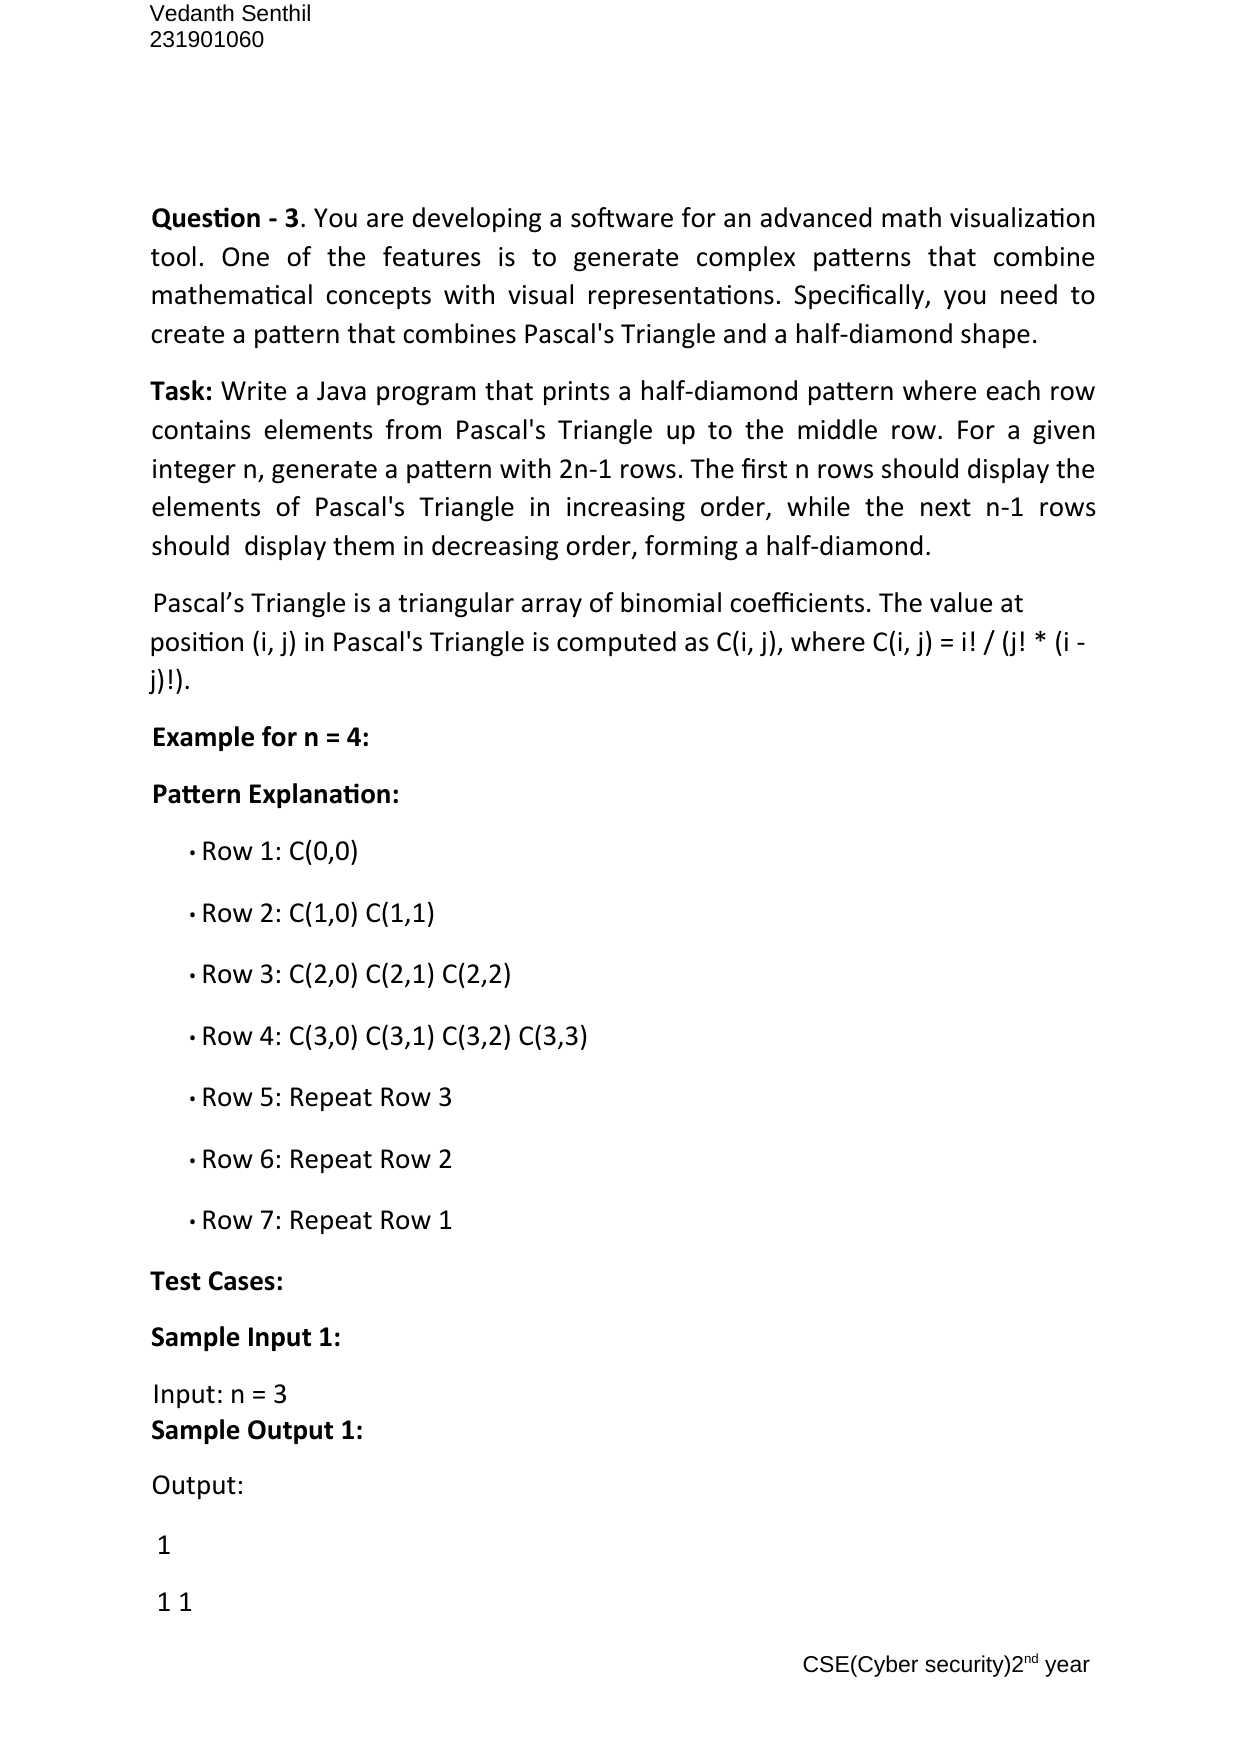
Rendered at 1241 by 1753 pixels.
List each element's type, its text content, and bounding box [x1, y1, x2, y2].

text Test Cases: [150, 1262, 1097, 1298]
text Sample Input 1: [151, 1318, 1097, 1354]
text Input: n = 3 [152, 1375, 1097, 1411]
text • Row 5: Repeat Row 3 [188, 1077, 1097, 1118]
text 1 1 [150, 1583, 1097, 1618]
text • Row 1: C(0,0) [188, 831, 1097, 872]
text • Row 3: C(2,0) C(2,1) C(2,2) [188, 954, 1097, 995]
text • Row 4: C(3,0) C(3,1) C(3,2) C(3,3) [188, 1016, 1097, 1057]
text • Row 7: Repeat Row 1 [188, 1201, 1097, 1241]
text Pascal’s Triangle is a triangular array of binomial coefficients. The value at position (i, j) in Pascal's Triangle is computed as C(i, j), where C(i, j) = i! / (j! * (i - j)!). [149, 584, 1097, 697]
text • Row 6: Repeat Row 2 [188, 1139, 1097, 1179]
text Sample Output 1: Output: [151, 1411, 363, 1502]
text Pattern Explanation: [152, 775, 1097, 810]
text • Row 2: C(1,0) C(1,1) [188, 893, 1097, 933]
text Task: Write a Java program that prints a half-diamond pattern where each row contains elements from Pascal's Triangle up to the middle row. For a given integer n, generate a pattern with 2n-1 rows. The first n rows should display the elements of Pascal's Triangle in increasing order, while the next n-1 rows should display them in decreasing order, forming a half-diamond. [150, 372, 1098, 563]
text Question - 3. You are developing a software for an advanced math visualization tool. One of the features is to generate complex patterns that combine mathematical concepts with visual representations. Specifically, you need to create a pattern that combines Pascal's Triangle and a half-diamond shape. [150, 199, 1097, 351]
text 1 [150, 1526, 1097, 1562]
text Example for n = 4: [152, 718, 1097, 754]
